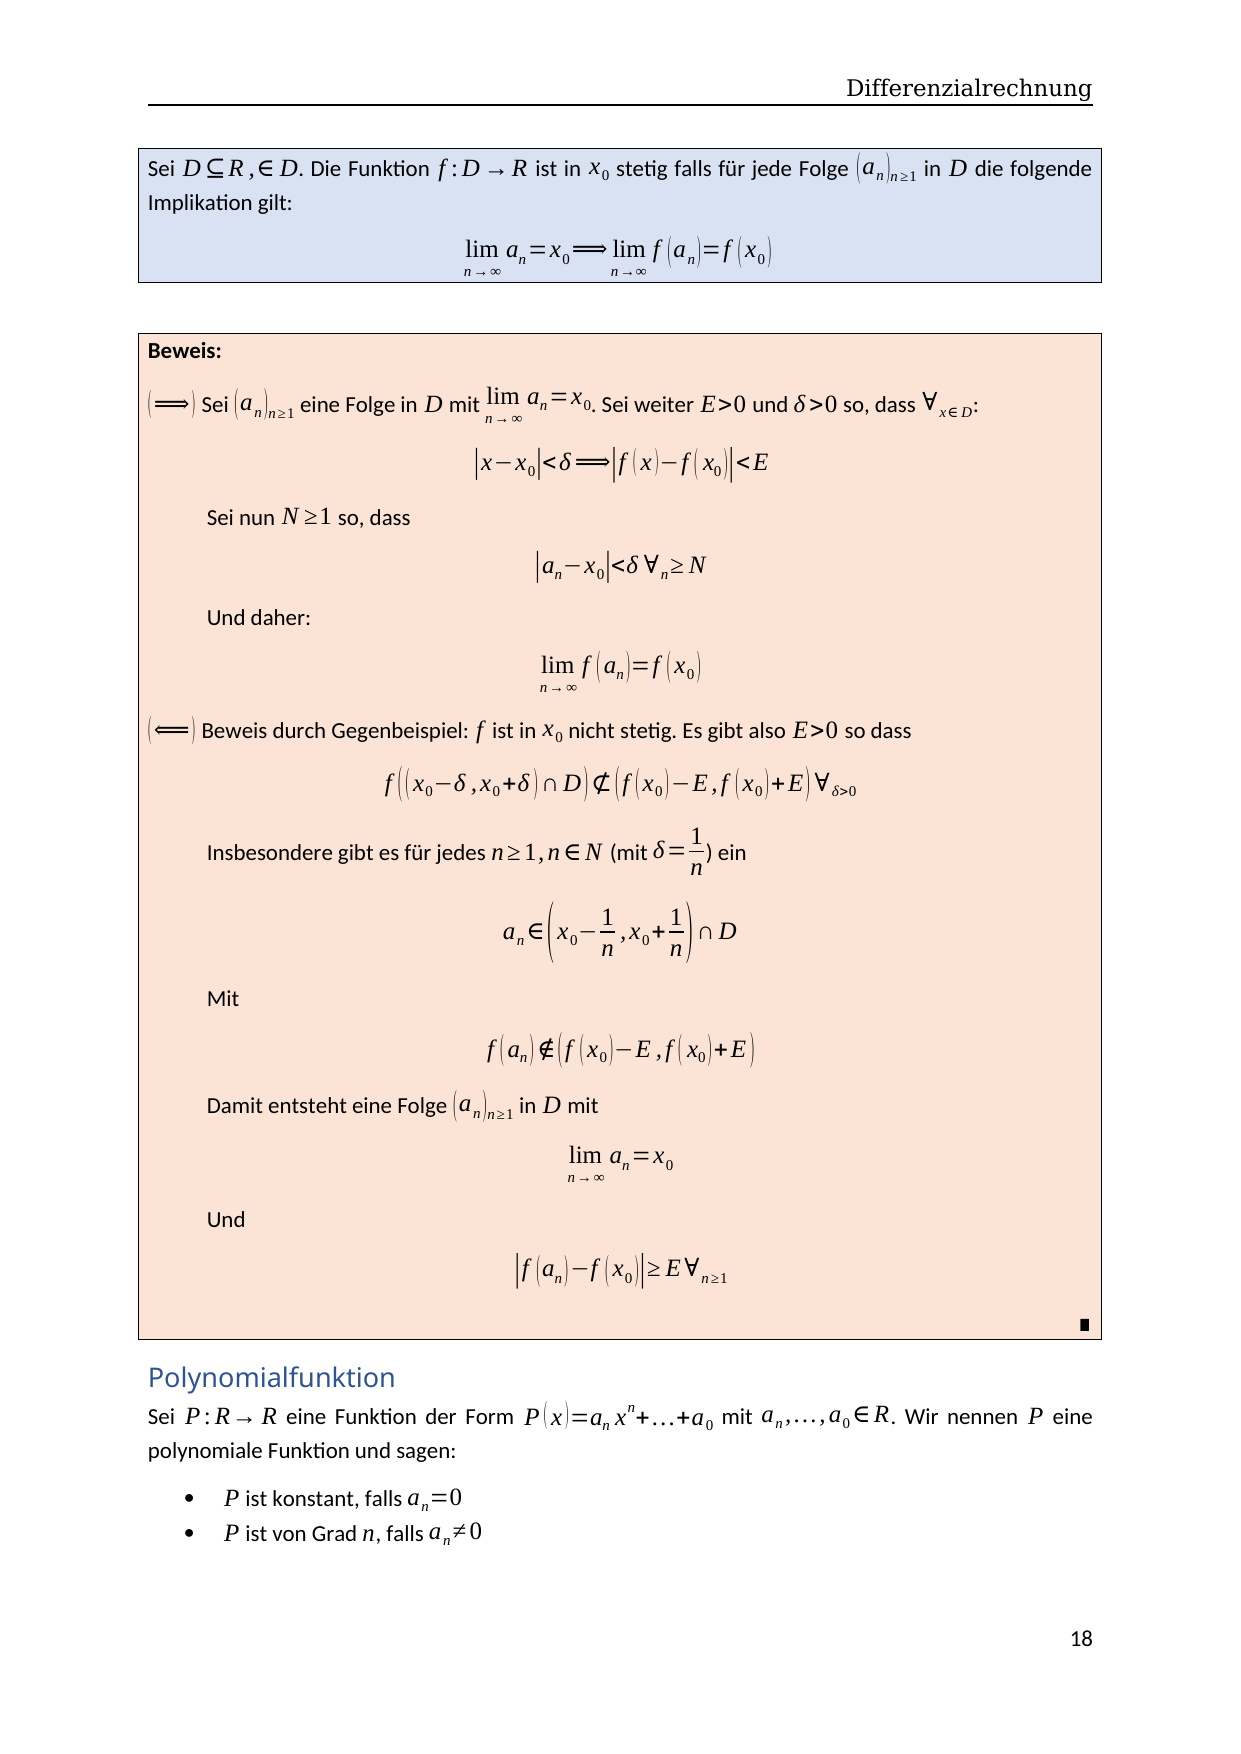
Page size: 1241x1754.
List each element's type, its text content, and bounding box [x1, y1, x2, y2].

subtitle Polynomialfunktion [148, 1359, 1093, 1396]
text Damit entsteht eine Folge in mit [139, 1085, 1101, 1123]
text Sei eine Funktion der Form mit . Wir nennen eine polynomiale Funktion und sagen: [148, 1399, 1093, 1464]
text Mit [139, 981, 1101, 1012]
text Sei . Die Funktion ist in stetig falls für jede Folge in die folgende Implikation gilt: [139, 149, 1101, 216]
text Beweis durch Gegenbeispiel: ist in nicht stetig. Es gibt also so dass [139, 712, 1101, 746]
text Sei nun so, dass [139, 500, 1101, 531]
text Insbesondere gibt es für jedes (mit ) ein [139, 819, 1101, 881]
text Beweis: [139, 334, 1101, 364]
list ist von Grad , falls [185, 1517, 1093, 1549]
text Sei eine Folge in mit . Sei weiter und so, dass : [139, 379, 1101, 427]
text Und daher: [139, 600, 1101, 631]
list ist konstant, falls [185, 1483, 1093, 1515]
text Und [139, 1202, 1101, 1233]
